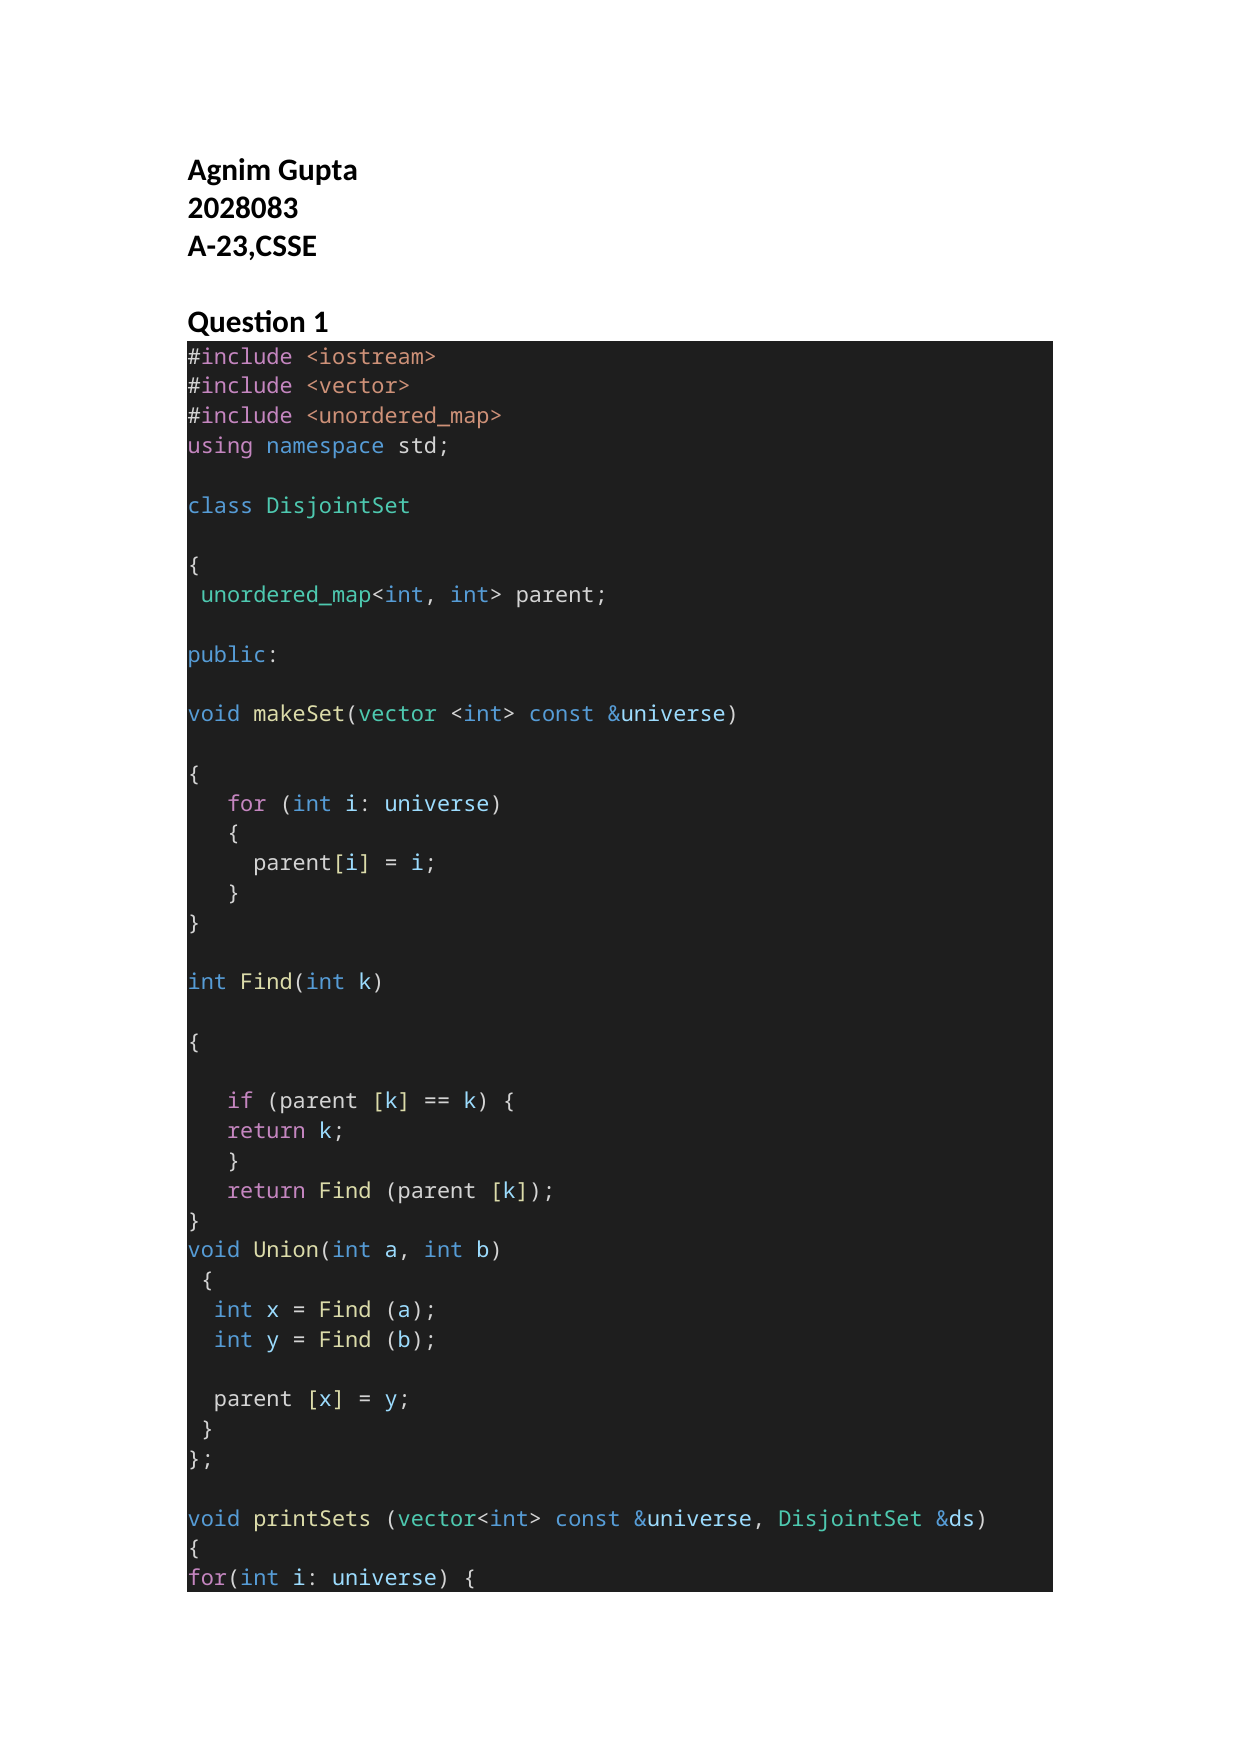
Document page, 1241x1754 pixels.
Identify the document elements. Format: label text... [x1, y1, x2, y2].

text for(int i: universe) { [187, 1562, 1053, 1592]
text } [187, 1413, 1053, 1443]
text #include <iostream> [187, 341, 1053, 370]
text for (int i: universe) [187, 787, 1053, 817]
text int x = Find (a); [187, 1294, 1053, 1324]
text return k; [187, 1115, 1053, 1145]
text return Find (parent [k]); [187, 1175, 1053, 1204]
text 2028083 [187, 188, 1053, 226]
text parent[i] = i; [187, 847, 1053, 877]
text { [187, 817, 1053, 847]
text void Union(int a, int b) [187, 1234, 1053, 1264]
text #include <vector> [187, 370, 1053, 400]
text }; [187, 1443, 1053, 1473]
text { [187, 1264, 1053, 1294]
text { [187, 758, 1053, 787]
text class DisjointSet [187, 489, 1053, 519]
text if (parent [k] == k) { [187, 1085, 1053, 1115]
text Question 1 [187, 302, 1053, 341]
text { [187, 1026, 1053, 1056]
text { [187, 549, 1053, 579]
text #include <unordered_map> [187, 400, 1053, 430]
text parent [x] = y; [187, 1383, 1053, 1413]
text void makeSet(vector <int> const &universe) [187, 698, 1053, 728]
text { [187, 1532, 1053, 1562]
text unordered_map<int, int> parent; [187, 579, 1053, 609]
text } [187, 877, 1053, 907]
text public: [187, 638, 1053, 668]
text A-23,CSSE [187, 226, 1053, 264]
text using namespace std; [187, 430, 1053, 460]
text } [187, 1145, 1053, 1175]
text int Find(int k) [187, 966, 1053, 996]
text Agnim Gupta [187, 150, 1053, 188]
text int y = Find (b); [187, 1324, 1053, 1353]
text } [187, 1204, 1053, 1234]
text } [187, 907, 1053, 936]
text void printSets (vector<int> const &universe, DisjointSet &ds) [187, 1502, 1053, 1532]
